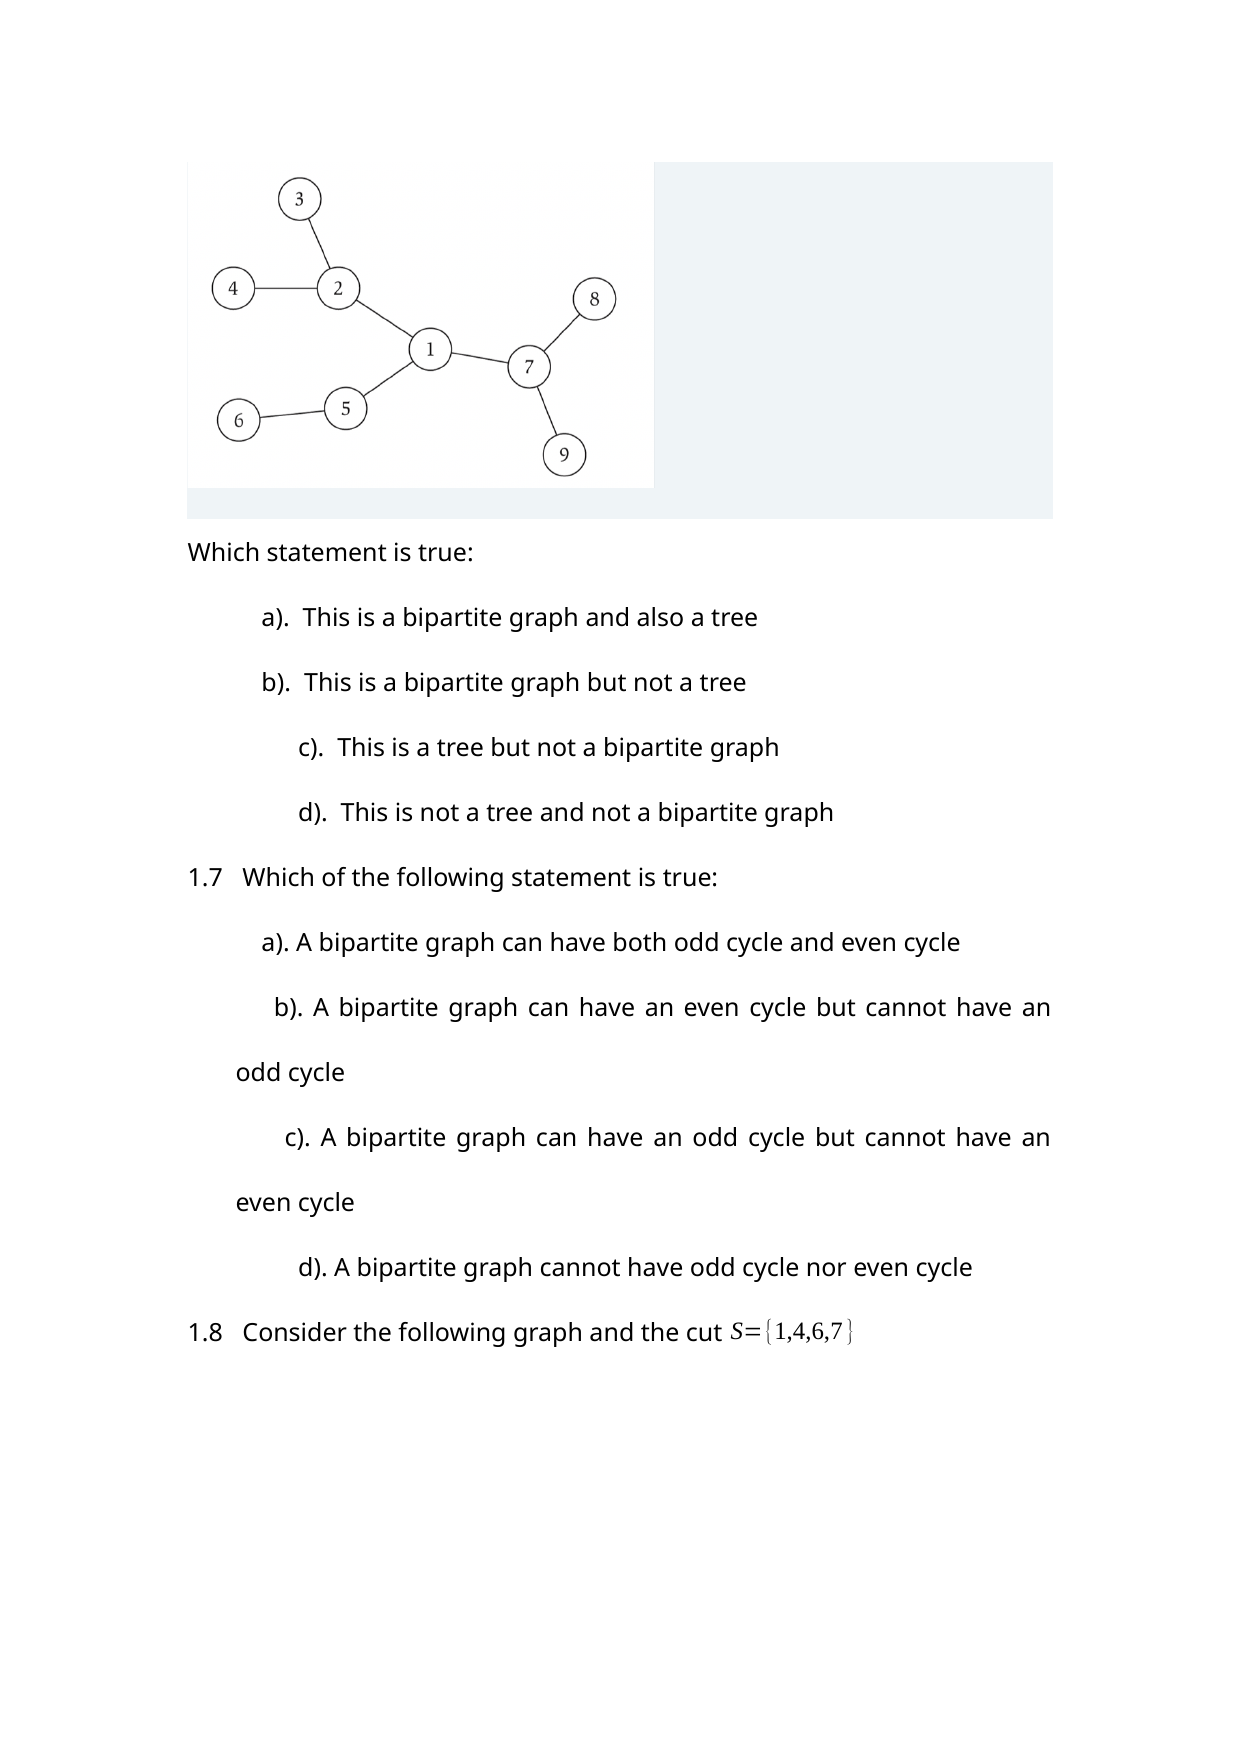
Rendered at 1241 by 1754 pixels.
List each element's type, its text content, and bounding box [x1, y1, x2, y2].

list b). This is a bipartite graph but not a tree [235, 649, 1053, 714]
list c). This is a tree but not a bipartite graph [235, 714, 1053, 779]
text 1.7 Which of the following statement is true: [187, 844, 1053, 909]
list a). This is a bipartite graph and also a tree [235, 584, 1053, 649]
text 1.8 Consider the following graph and the cut [187, 1299, 1053, 1364]
picture [187, 162, 655, 488]
list c). A bipartite graph can have an odd cycle but cannot have an even cycle [235, 1104, 1053, 1234]
list d). This is not a tree and not a bipartite graph [235, 779, 1053, 844]
text Which statement is true: [187, 519, 1053, 584]
list d). A bipartite graph cannot have odd cycle nor even cycle [235, 1234, 1053, 1299]
list a). A bipartite graph can have both odd cycle and even cycle [235, 909, 1053, 974]
list b). A bipartite graph can have an even cycle but cannot have an odd cycle [235, 974, 1053, 1104]
